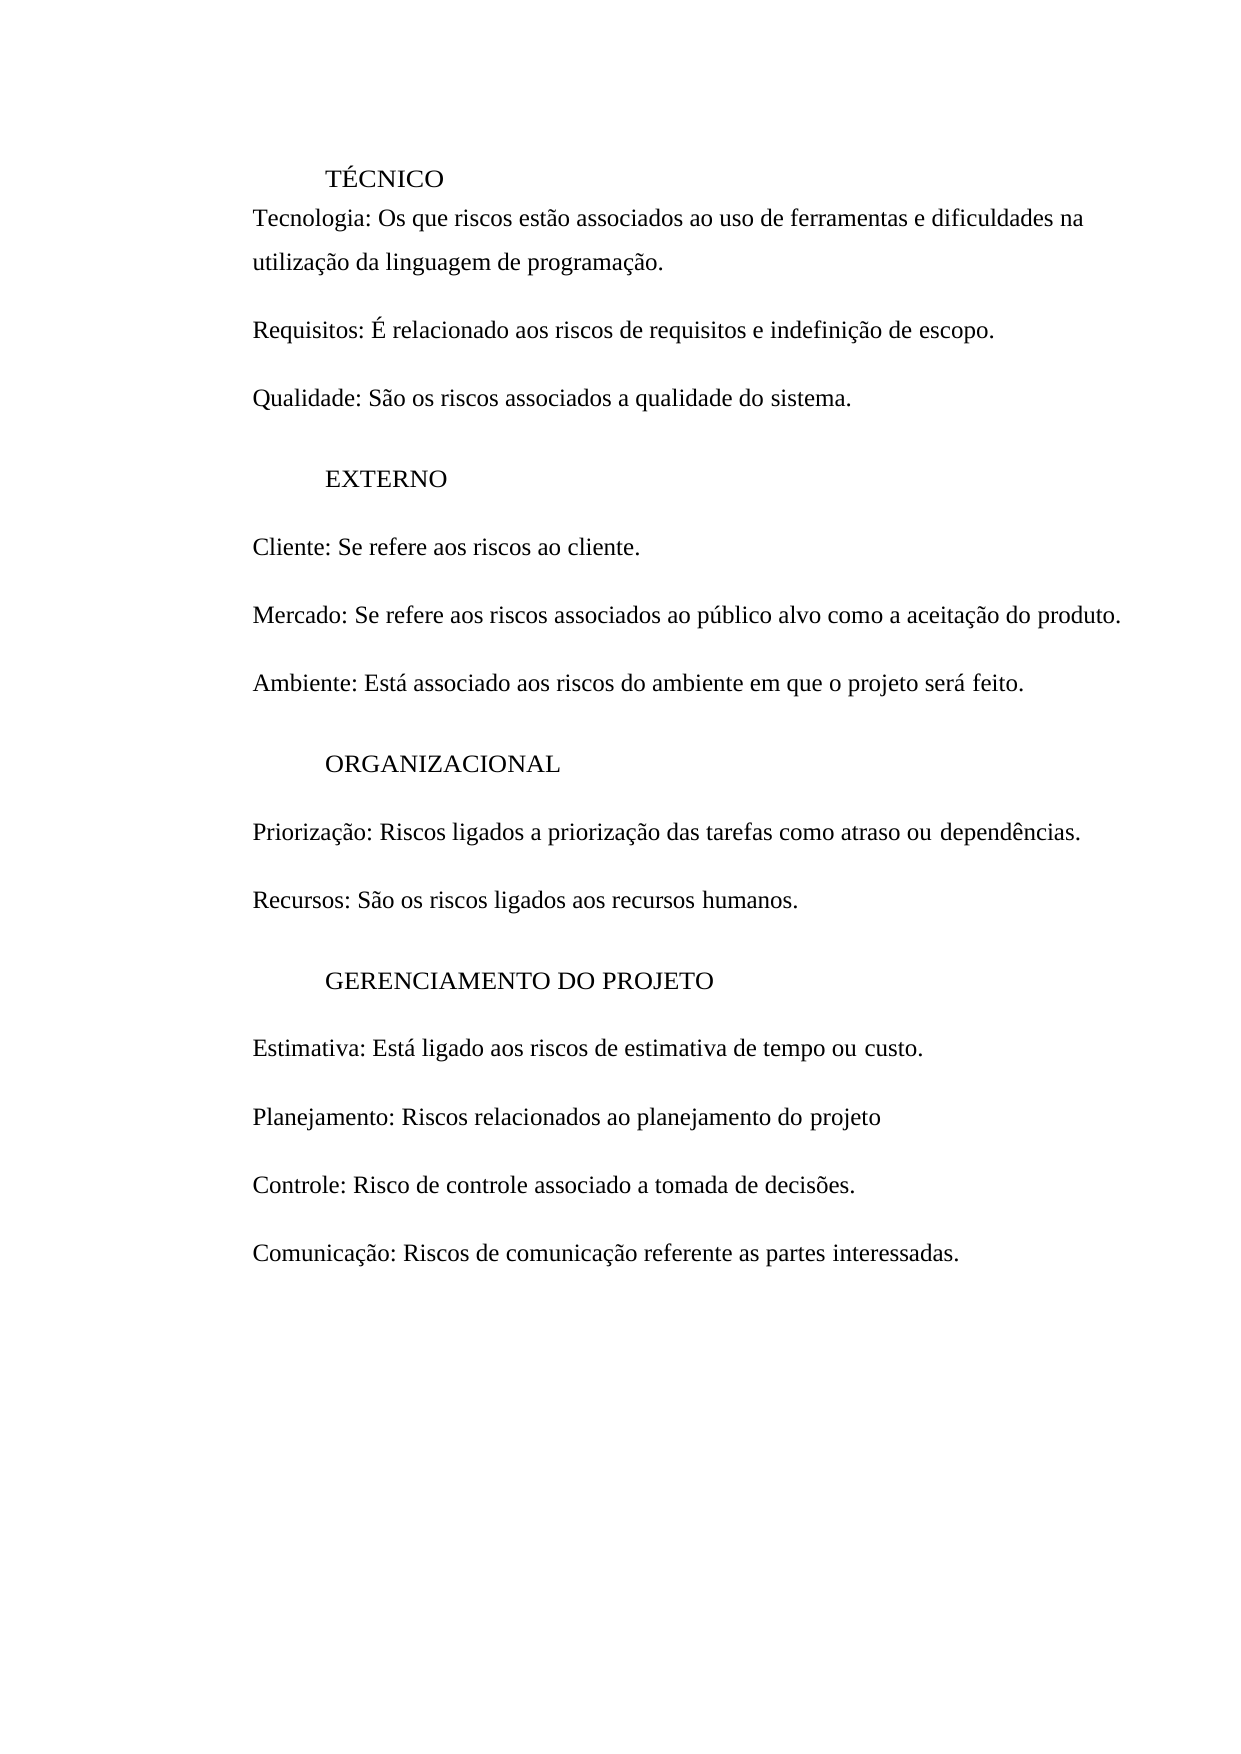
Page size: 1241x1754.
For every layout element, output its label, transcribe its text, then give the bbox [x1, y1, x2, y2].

list Comunicação: Riscos de comunicação referente as partes interessadas. [215, 1238, 1228, 1267]
list ORGANIZACIONAL [325, 749, 1228, 778]
list Tecnologia: Os que riscos estão associados ao uso de ferramentas e dificuldades na utilização da linguagem de programação. [215, 203, 1123, 275]
list Planejamento: Riscos relacionados ao planejamento do projeto [215, 1102, 1228, 1130]
list TÉCNICO [325, 164, 1228, 193]
list GERENCIAMENTO DO PROJETO [325, 966, 1228, 994]
list Requisitos: É relacionado aos riscos de requisitos e indefinição de escopo. [215, 315, 1228, 343]
list Ambiente: Está associado aos riscos do ambiente em que o projeto será feito. [215, 668, 1228, 697]
list Priorização: Riscos ligados a priorização das tarefas como atraso ou dependências. [215, 817, 1228, 845]
list Recursos: São os riscos ligados aos recursos humanos. [215, 885, 1228, 913]
list Estimativa: Está ligado aos riscos de estimativa de tempo ou custo. [215, 1033, 1228, 1062]
list Cliente: Se refere aos riscos ao cliente. [215, 532, 1228, 560]
list Controle: Risco de controle associado a tomada de decisões. [215, 1170, 1228, 1198]
list Mercado: Se refere aos riscos associados ao público alvo como a aceitação do produto. [215, 600, 1228, 628]
list Qualidade: São os riscos associados a qualidade do sistema. [215, 383, 1228, 412]
list EXTERNO [325, 464, 1228, 493]
